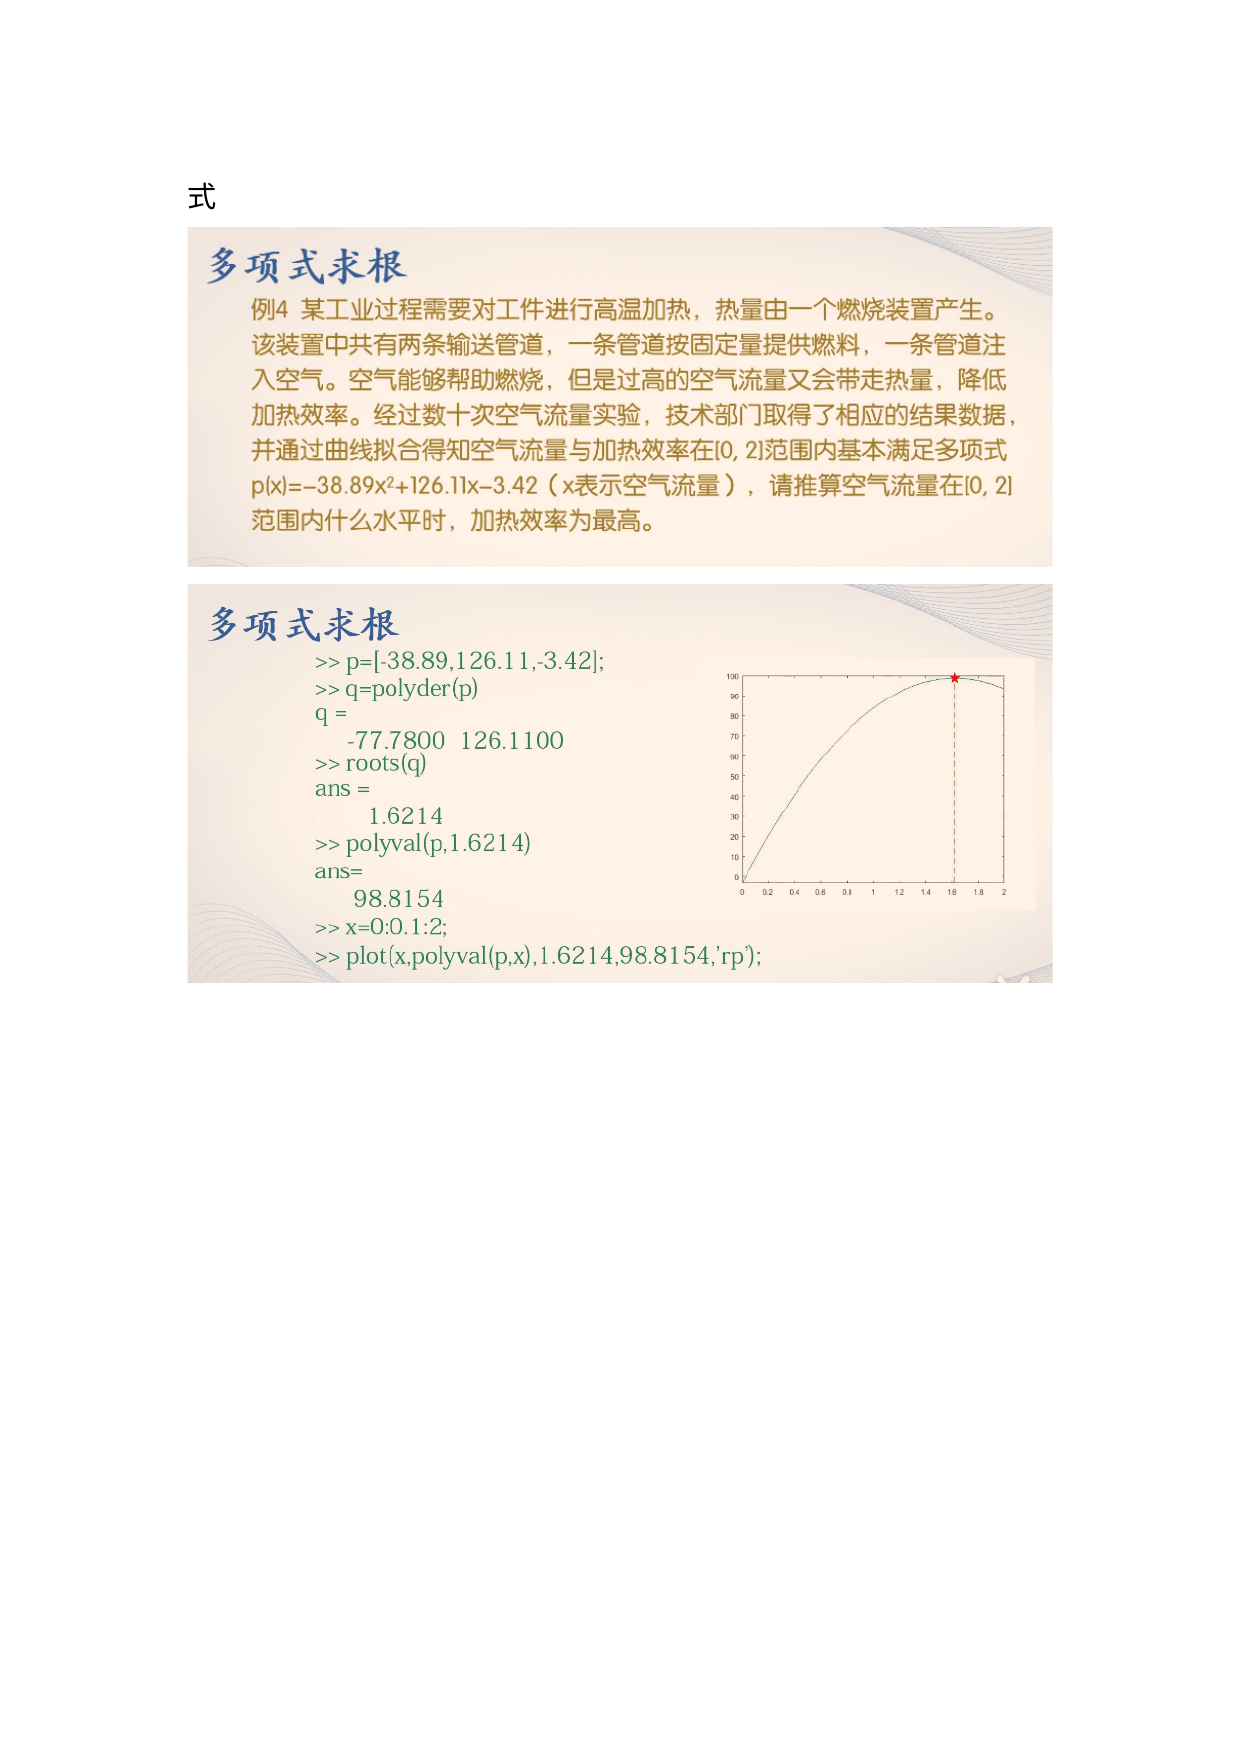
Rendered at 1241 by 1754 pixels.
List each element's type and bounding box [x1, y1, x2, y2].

text [187, 162, 1053, 227]
picture [187, 584, 1053, 983]
picture [187, 227, 1053, 567]
